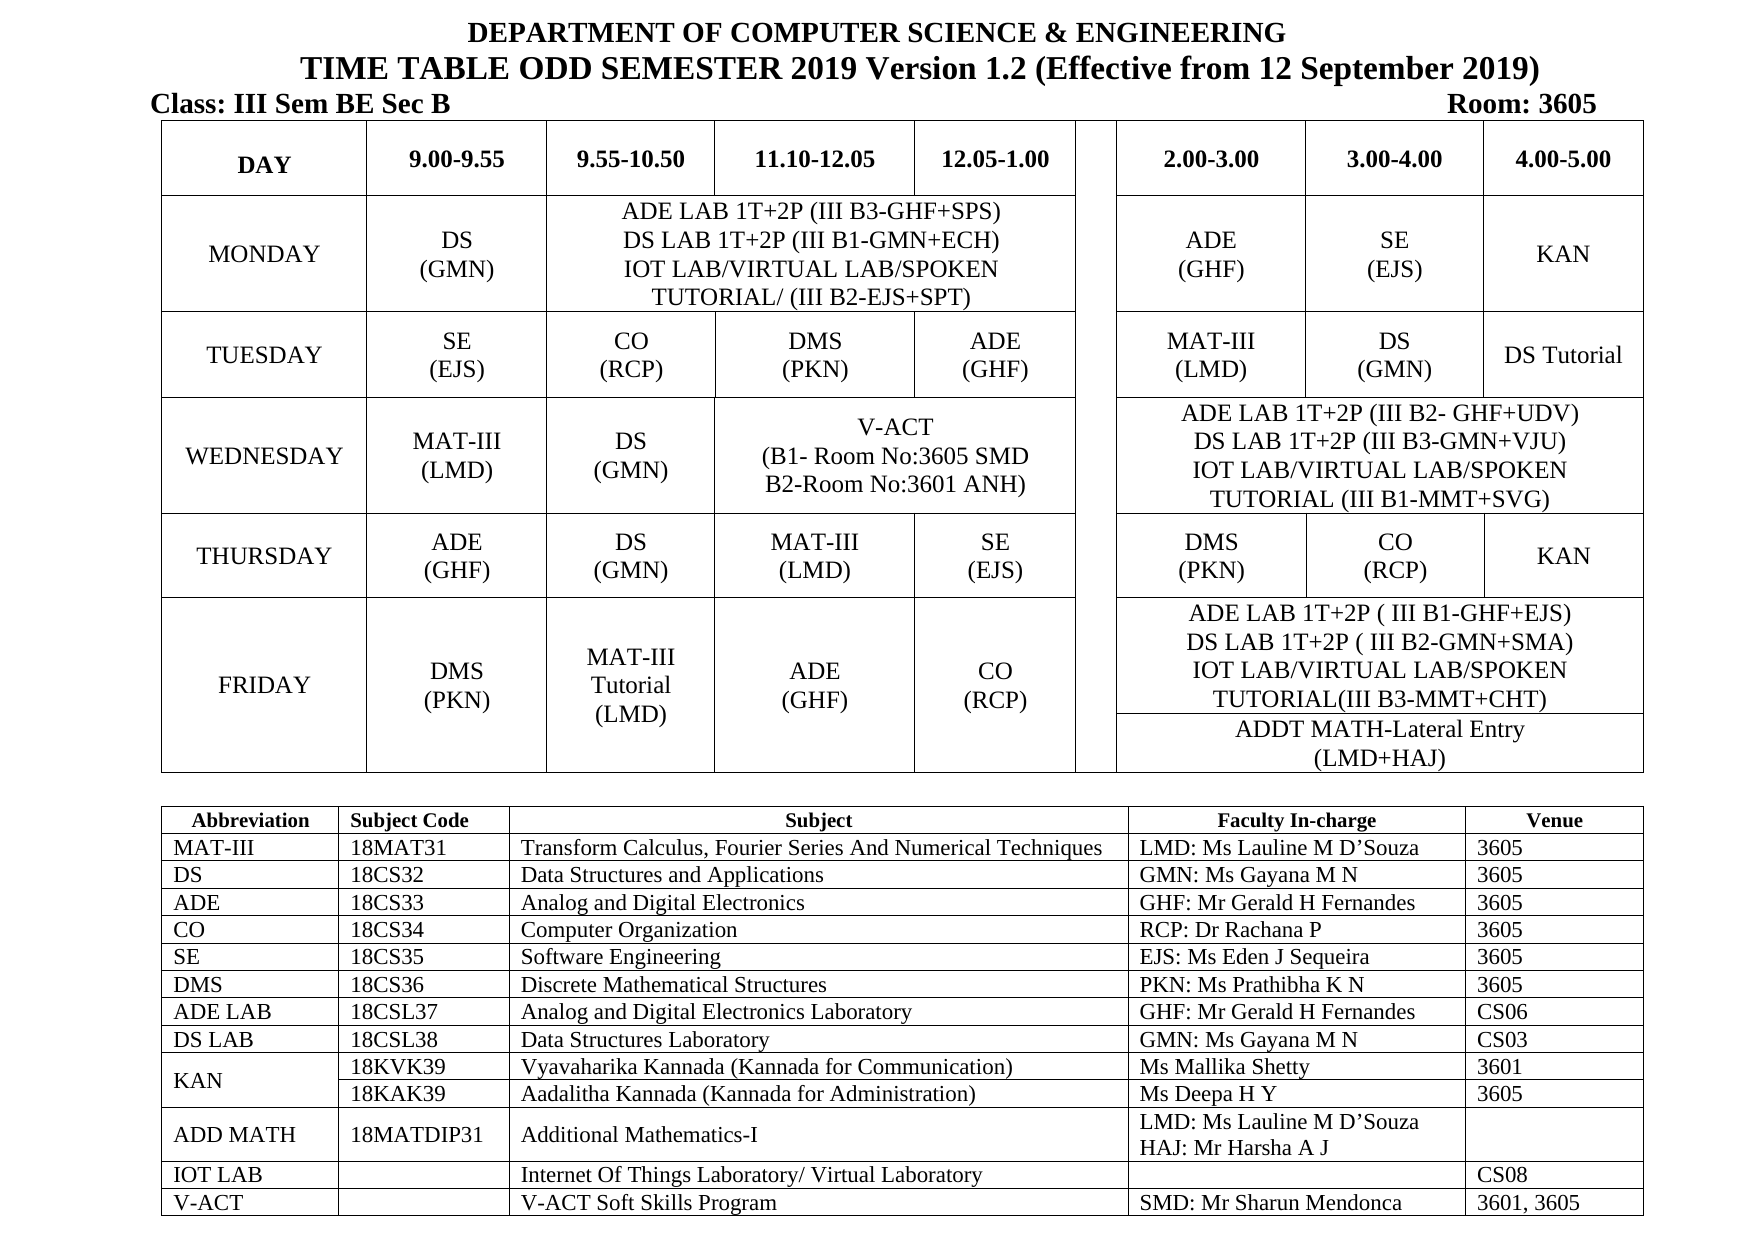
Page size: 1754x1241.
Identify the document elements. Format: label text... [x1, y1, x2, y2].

table_cell Aadalitha Kannada (Kannada for Administration) [510, 1080, 1128, 1107]
table_header Abbreviation [162, 807, 338, 833]
table_cell CO (RCP) [547, 312, 715, 397]
table_cell SE [162, 944, 338, 970]
table_cell GHF: Mr Gerald H Fernandes [1129, 889, 1465, 915]
table_cell MAT-III (LMD) [367, 398, 546, 513]
table_cell ADE (GHF) [915, 312, 1075, 397]
table_cell ADE LAB 1T+2P (III B3-GHF+SPS) DS LAB 1T+2P (III B1-GMN+ECH) IOT LAB/VIRTUAL LAB/SPOKEN TUTORIAL/ (III B2-EJS+SPT) [547, 196, 1075, 311]
table_cell 3605 [1466, 889, 1643, 915]
table_cell MAT-III (LMD) [1117, 312, 1305, 397]
text DEPARTMENT OF COMPUTER SCIENCE & ENGINEERING [150, 15, 1604, 48]
table_cell ADE (GHF) [367, 514, 546, 597]
table_cell DS LAB [162, 1026, 338, 1052]
table_cell MAT-III [162, 834, 338, 860]
table_cell MONDAY [162, 196, 366, 311]
table_header DAY [162, 121, 366, 195]
table_cell CS03 [1466, 1026, 1643, 1052]
table_cell CO (RCP) [1307, 514, 1484, 597]
table_cell GMN: Ms Gayana M N [1129, 1026, 1465, 1052]
table_cell DS (GMN) [547, 514, 714, 597]
table_cell LMD: Ms Lauline M D’Souza [1129, 834, 1465, 860]
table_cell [1129, 1189, 1465, 1215]
table_cell RCP: Dr Rachana P [1129, 916, 1465, 942]
table_header 12.05-1.00 [915, 121, 1075, 195]
table_cell WEDNESDAY [162, 398, 366, 513]
table_cell Vyavaharika Kannada (Kannada for Communication) [510, 1053, 1128, 1079]
table_cell 3605 [1466, 861, 1643, 888]
table_cell [339, 1162, 509, 1188]
table_cell Internet Of Things Laboratory/ Virtual Laboratory [510, 1162, 1128, 1188]
table_header 9.00-9.55 [367, 121, 546, 195]
table_cell 18KVK39 [339, 1053, 509, 1079]
table_cell Transform Calculus, Fourier Series And Numerical Techniques [510, 834, 1128, 860]
table_cell TUESDAY [162, 312, 366, 397]
table_cell 3605 [1466, 916, 1643, 942]
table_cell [510, 1189, 1128, 1215]
table_cell GHF: Mr Gerald H Fernandes [1129, 998, 1465, 1024]
table_cell CO (RCP) [915, 598, 1075, 772]
table_cell Computer Organization [510, 916, 1128, 942]
table_cell SE (EJS) [915, 514, 1075, 597]
table_cell 18CS32 [339, 861, 509, 888]
table_cell ADDT MATH-Lateral Entry (LMD+HAJ) [1117, 714, 1643, 772]
table_cell 3605 [1466, 834, 1643, 860]
table_cell EJS: Ms Eden J Sequeira [1129, 944, 1465, 970]
table_cell 18CS36 [339, 971, 509, 997]
table_header Subject [510, 807, 1128, 833]
table_cell ADE LAB 1T+2P ( III B1-GHF+EJS) DS LAB 1T+2P ( III B2-GMN+SMA) IOT LAB/VIRTUAL LAB/SPOKEN TUTORIAL(III B3-MMT+CHT) [1117, 598, 1643, 713]
table_cell IOT LAB [162, 1162, 338, 1188]
table_cell 3601 [1466, 1053, 1643, 1079]
table_cell 3605 [1466, 971, 1643, 997]
table_header Faculty In-charge [1129, 807, 1465, 833]
table_cell LMD: Ms Lauline M D’Souza HAJ: Mr Harsha A J [1129, 1108, 1465, 1161]
table_header 4.00-5.00 [1484, 121, 1643, 195]
table_cell Data Structures Laboratory [510, 1026, 1128, 1052]
table_cell CS08 [1466, 1162, 1643, 1188]
table_cell Software Engineering [510, 944, 1128, 970]
table_cell 18CSL37 [339, 998, 509, 1024]
table_cell Discrete Mathematical Structures [510, 971, 1128, 997]
table_cell DS [162, 861, 338, 888]
table_header 3.00-4.00 [1306, 121, 1483, 195]
table_cell 18CS35 [339, 944, 509, 970]
table_cell SE (EJS) [1306, 196, 1483, 311]
table_cell PKN: Ms Prathibha K N [1129, 971, 1465, 997]
table_cell V-ACT (B1- Room No:3605 SMD B2-Room No:3601 ANH) [715, 398, 1075, 513]
table_cell DS (GMN) [367, 196, 546, 311]
table_header 11.10-12.05 [715, 121, 914, 195]
table_cell DMS (PKN) [367, 598, 546, 772]
table_cell Analog and Digital Electronics Laboratory [510, 998, 1128, 1024]
table_cell ADE LAB 1T+2P (III B2- GHF+UDV) DS LAB 1T+2P (III B3-GMN+VJU) IOT LAB/VIRTUAL LAB/SPOKEN TUTORIAL (III B1-MMT+SVG) [1117, 398, 1643, 513]
table_cell Ms Mallika Shetty [1129, 1053, 1465, 1079]
table_cell Analog and Digital Electronics [510, 889, 1128, 915]
table_cell GMN: Ms Gayana M N [1129, 861, 1465, 888]
text Class: III Sem BE Sec B Room: 3605 [150, 87, 1604, 120]
table_cell 3601, 3605 [1466, 1189, 1643, 1215]
table_cell ADE (GHF) [715, 598, 914, 772]
table_cell 18CSL38 [339, 1026, 509, 1052]
table_cell Ms Deepa H Y [1129, 1080, 1465, 1107]
table_cell 3605 [1466, 1080, 1643, 1107]
text TIME TABLE ODD SEMESTER 2019 Version 1.2 (Effective from 12 September 2019) [225, 48, 1604, 87]
table_cell [1129, 1162, 1465, 1188]
table_header 9.55-10.50 [547, 121, 714, 195]
table_cell MAT-III Tutorial (LMD) [547, 598, 714, 772]
table_cell 18CS33 [339, 889, 509, 915]
table_header Venue [1466, 807, 1643, 833]
table_cell DMS (PKN) [716, 312, 914, 397]
table_cell KAN [162, 1053, 338, 1107]
table_cell ADE (GHF) [1117, 196, 1305, 311]
table_header 2.00-3.00 [1117, 121, 1305, 195]
table_cell DS (GMN) [1306, 312, 1483, 397]
table_cell KAN [1484, 196, 1643, 311]
table_cell 18MAT31 [339, 834, 509, 860]
table_cell MAT-III (LMD) [715, 514, 914, 597]
table_cell V-ACT [162, 1189, 338, 1215]
table_cell [339, 1189, 509, 1215]
table_cell ADE [162, 889, 338, 915]
table_cell FRIDAY [162, 598, 366, 772]
table_cell SE (EJS) [367, 312, 546, 397]
table_cell DMS [162, 971, 338, 997]
table_cell 3605 [1466, 944, 1643, 970]
table_cell 18MATDIP31 [339, 1108, 509, 1161]
table_cell THURSDAY [162, 514, 366, 597]
table_cell [1466, 1108, 1643, 1161]
table_cell 18KAK39 [339, 1080, 509, 1107]
table_cell DS Tutorial [1484, 312, 1643, 397]
table_cell CO [162, 916, 338, 942]
table_cell DMS (PKN) [1117, 514, 1306, 597]
table_cell DS (GMN) [547, 398, 714, 513]
table_cell Data Structures and Applications [510, 861, 1128, 888]
table_cell 18CS34 [339, 916, 509, 942]
table_cell ADE LAB [162, 998, 338, 1024]
table_cell ADD MATH [162, 1108, 338, 1161]
table_cell CS06 [1466, 998, 1643, 1024]
table_header Subject Code [339, 807, 509, 833]
table_header [1076, 121, 1116, 772]
table_cell Additional Mathematics-I [510, 1108, 1128, 1161]
table_cell KAN [1485, 514, 1643, 597]
